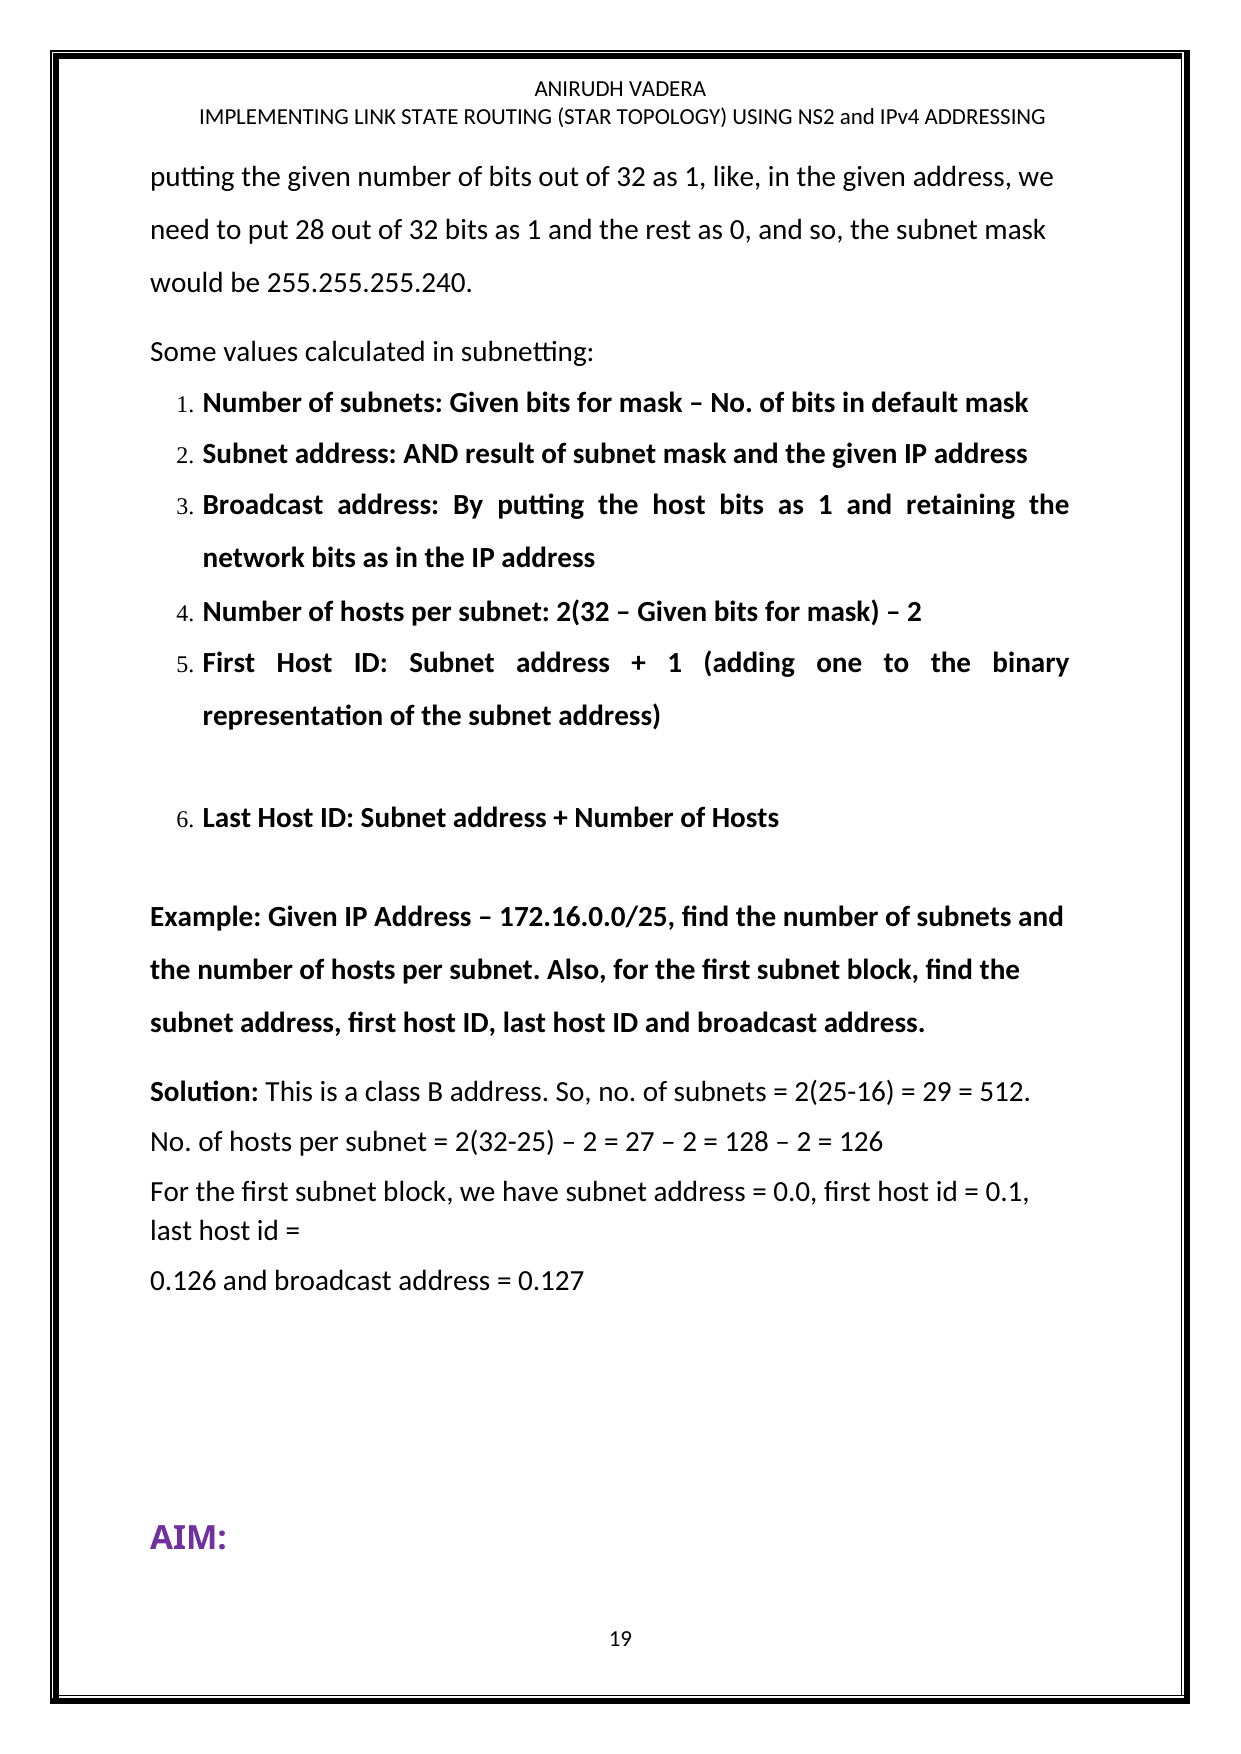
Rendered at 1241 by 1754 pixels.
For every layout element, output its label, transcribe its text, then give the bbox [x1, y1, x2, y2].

text No. of hosts per subnet = 2(32-25) – 2 = 27 – 2 = 128 – 2 = 126 [150, 1123, 1070, 1159]
text For the first subnet block, we have subnet address = 0.0, first host id = 0.1, last host id = [150, 1173, 1070, 1247]
text Some values calculated in subnetting: [150, 333, 1070, 369]
list Last Host ID: Subnet address + Number of Hosts [176, 799, 1070, 835]
list Number of hosts per subnet: 2(32 – Given bits for mask) – 2 [176, 593, 1070, 628]
text 0.126 and broadcast address = 0.127 [150, 1262, 1070, 1297]
list Subnet address: AND result of subnet mask and the given IP address [176, 435, 1070, 471]
text AIM: [150, 1514, 1070, 1559]
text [150, 158, 1070, 299]
list Number of subnets: Given bits for mask – No. of bits in default mask [176, 384, 1070, 420]
list Broadcast address: By putting the host bits as 1 and retaining the network bits as in the IP address [176, 486, 1070, 575]
text Example: Given IP Address – 172.16.0.0/25, find the number of subnets and the number of hosts per subnet. Also, for the first subnet block, find the subnet address, first host ID, last host ID and broadcast address. [150, 898, 1070, 1039]
list First Host ID: Subnet address + 1 (adding one to the binary representation of the subnet address) [176, 644, 1070, 732]
text Solution: This is a class B address. So, no. of subnets = 2(25-16) = 29 = 512. [150, 1073, 1070, 1109]
